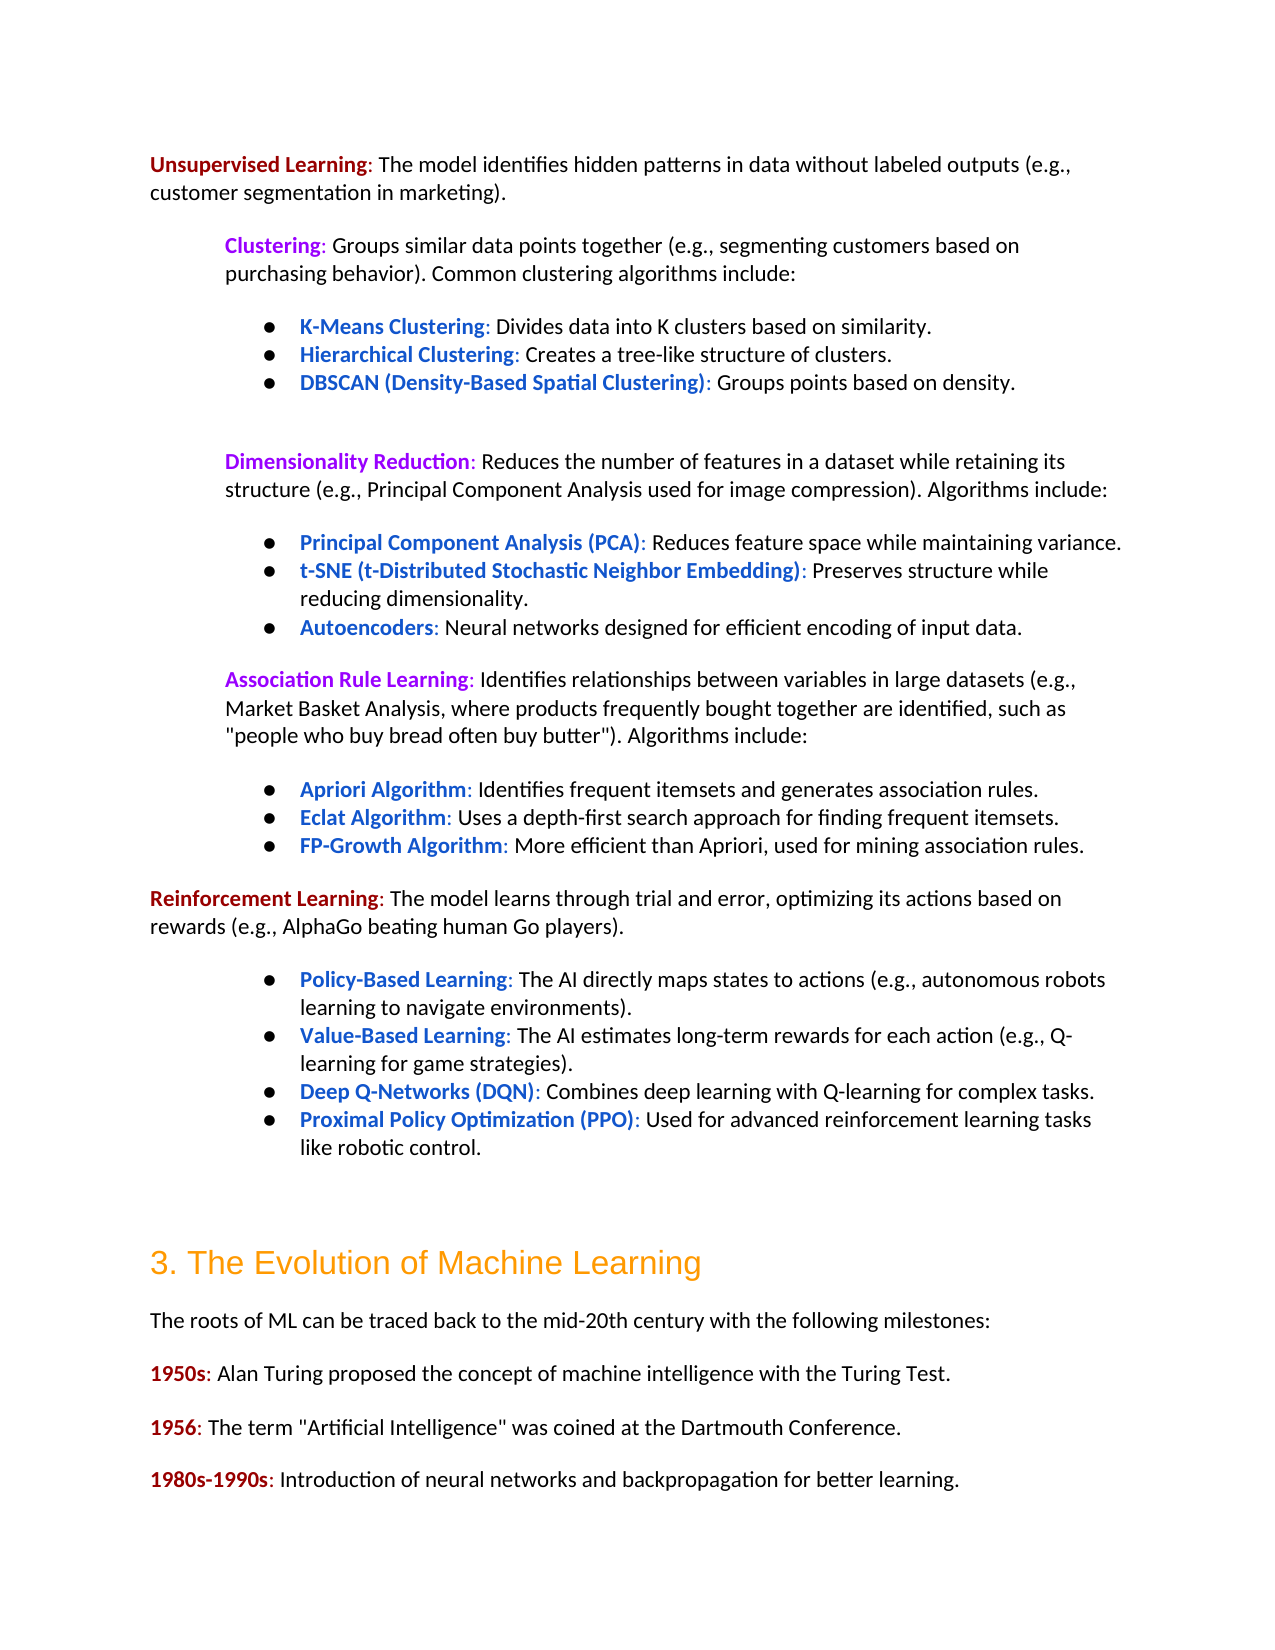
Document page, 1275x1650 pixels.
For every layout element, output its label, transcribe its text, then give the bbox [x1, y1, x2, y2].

text Association Rule Learning: Identifies relationships between variables in large datasets (e.g., Market Basket Analysis, where products frequently bought together are identified, such as "people who buy bread often buy butter"). Algorithms include: [225, 666, 1125, 750]
list t-SNE (t-Distributed Stochastic Neighbor Embedding): Preserves structure while reducing dimensionality. [262, 557, 1125, 613]
list Policy-Based Learning: The AI directly maps states to actions (e.g., autonomous robots learning to navigate environments). [262, 965, 1125, 1021]
list Deep Q-Networks (DQN): Combines deep learning with Q-learning for complex tasks. [262, 1077, 1125, 1105]
list Eclat Algorithm: Uses a depth-first search approach for finding frequent itemsets. [262, 803, 1125, 831]
list Principal Component Analysis (PCA): Reduces feature space while maintaining variance. [262, 528, 1125, 557]
text 1950s: Alan Turing proposed the concept of machine intelligence with the Turing Test. [150, 1359, 1125, 1388]
subtitle 3. The Evolution of Machine Learning [150, 1243, 1125, 1282]
list FP-Growth Algorithm: More efficient than Apriori, used for mining association rules. [262, 831, 1125, 859]
list Autoencoders: Neural networks designed for efficient encoding of input data. [262, 613, 1125, 641]
text 1956: The term "Artificial Intelligence" was coined at the Dartmouth Conference. [150, 1413, 1125, 1441]
list Proximal Policy Optimization (PPO): Used for advanced reinforcement learning tasks like robotic control. [262, 1105, 1125, 1161]
text Dimensionality Reduction: Reduces the number of features in a dataset while retaining its structure (e.g., Principal Component Analysis used for image compression). Algorithms include: [225, 447, 1125, 503]
list Hierarchical Clustering: Creates a tree-like structure of clusters. [262, 340, 1125, 368]
list Value-Based Learning: The AI estimates long-term rewards for each action (e.g., Q-learning for game strategies). [262, 1021, 1125, 1077]
text Unsupervised Learning: The model identifies hidden patterns in data without labeled outputs (e.g., customer segmentation in marketing). [150, 150, 1125, 206]
text The roots of ML can be traced back to the mid-20th century with the following milestones: [150, 1307, 1125, 1334]
text Reinforcement Learning: The model learns through trial and error, optimizing its actions based on rewards (e.g., AlphaGo beating human Go players). [150, 884, 1125, 940]
list DBSCAN (Density-Based Spatial Clustering): Groups points based on density. [262, 368, 1125, 422]
text Clustering: Groups similar data points together (e.g., segmenting customers based on purchasing behavior). Common clustering algorithms include: [225, 231, 1125, 287]
list K-Means Clustering: Divides data into K clusters based on similarity. [262, 312, 1125, 340]
text 1980s-1990s: Introduction of neural networks and backpropagation for better learning. [150, 1466, 1125, 1494]
list Apriori Algorithm: Identifies frequent itemsets and generates association rules. [262, 775, 1125, 803]
